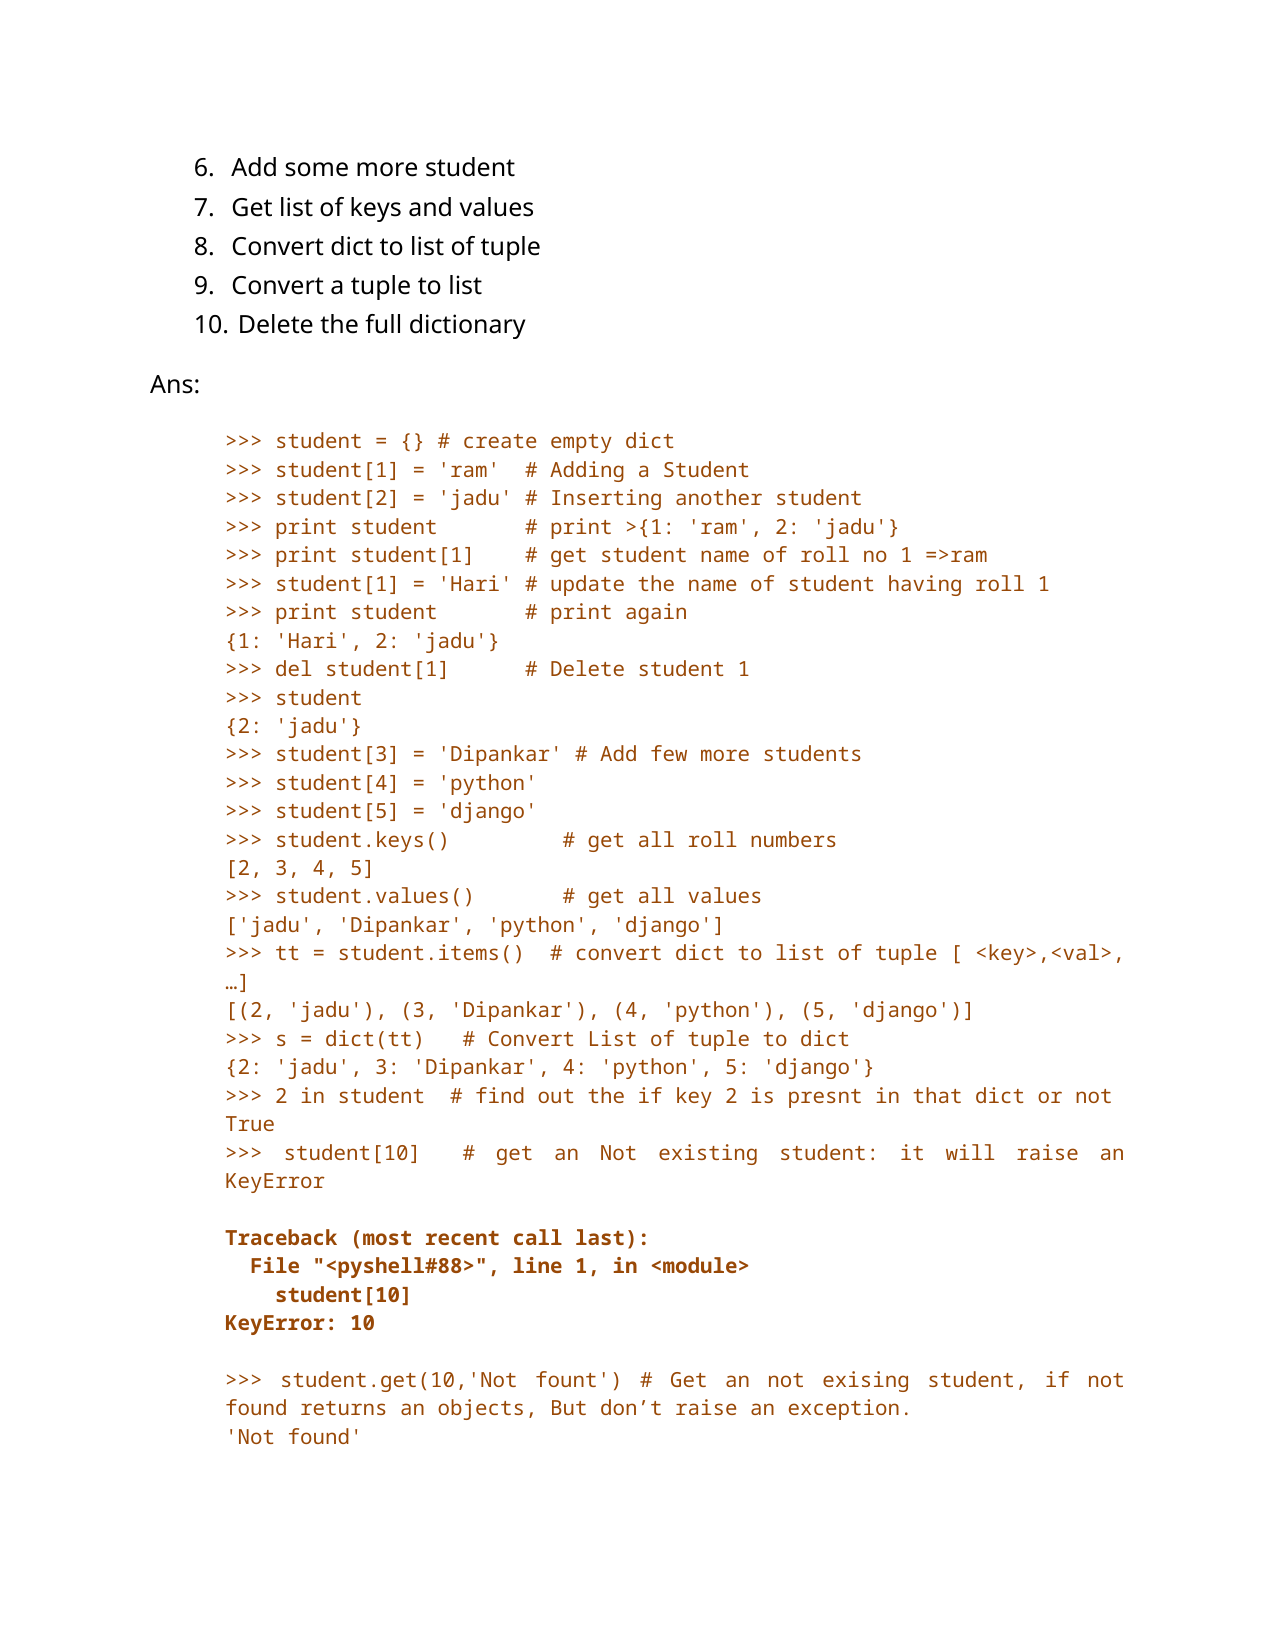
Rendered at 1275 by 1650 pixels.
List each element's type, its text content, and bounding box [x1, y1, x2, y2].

text >>> print student # print >{1: 'ram', 2: 'jadu'} [225, 512, 1125, 540]
text >>> student[1] = 'Hari' # update the name of student having roll 1 [225, 569, 1125, 597]
text {2: 'jadu'} [225, 711, 1125, 739]
text True [225, 1109, 1125, 1138]
list Convert dict to list of tuple [194, 228, 1125, 262]
text >>> student[3] = 'Dipankar' # Add few more students [225, 739, 1125, 768]
text 'Not found' [225, 1422, 1125, 1450]
text >>> student.values() # get all values [225, 882, 1125, 910]
text >>> student = {} # create empty dict [225, 427, 1125, 455]
text [2, 3, 4, 5] [225, 853, 1125, 882]
text >>> print student[1] # get student name of roll no 1 =>ram [225, 540, 1125, 569]
text {2: 'jadu', 3: 'Dipankar', 4: 'python', 5: 'django'} [225, 1052, 1125, 1081]
text >>> student [225, 683, 1125, 711]
text >>> s = dict(tt) # Convert List of tuple to dict [225, 1024, 1125, 1052]
list Add some more student [194, 150, 1125, 184]
list Convert a tuple to list [194, 267, 1125, 302]
text Ans: [150, 367, 1125, 401]
text >>> del student[1] # Delete student 1 [225, 654, 1125, 683]
text >>> print student # print again [225, 597, 1125, 626]
text >>> student.keys() # get all roll numbers [225, 825, 1125, 853]
text student[10] [225, 1280, 1125, 1308]
text >>> student.get(10,'Not fount') # Get an not exising student, if not found returns an objects, But don’t raise an exception. [225, 1365, 1125, 1422]
list Get list of keys and values [194, 189, 1125, 223]
text Traceback (most recent call last): [225, 1223, 1125, 1251]
list Delete the full dictionary [194, 307, 1125, 341]
text >>> student[5] = 'django' [225, 796, 1125, 825]
text {1: 'Hari', 2: 'jadu'} [225, 626, 1125, 654]
text >>> 2 in student # find out the if key 2 is presnt in that dict or not [225, 1081, 1125, 1109]
text >>> student[10] # get an Not existing student: it will raise an KeyError [225, 1138, 1125, 1194]
text File "<pyshell#88>", line 1, in <module> [225, 1251, 1125, 1280]
text >>> tt = student.items() # convert dict to list of tuple [ <key>,<val>, …] [225, 938, 1125, 995]
text ['jadu', 'Dipankar', 'python', 'django'] [225, 910, 1125, 938]
text KeyError: 10 [225, 1308, 1125, 1337]
text >>> student[4] = 'python' [225, 768, 1125, 796]
text >>> student[2] = 'jadu' # Inserting another student [225, 483, 1125, 512]
text >>> student[1] = 'ram' # Adding a Student [225, 455, 1125, 483]
text [(2, 'jadu'), (3, 'Dipankar'), (4, 'python'), (5, 'django')] [225, 995, 1125, 1024]
